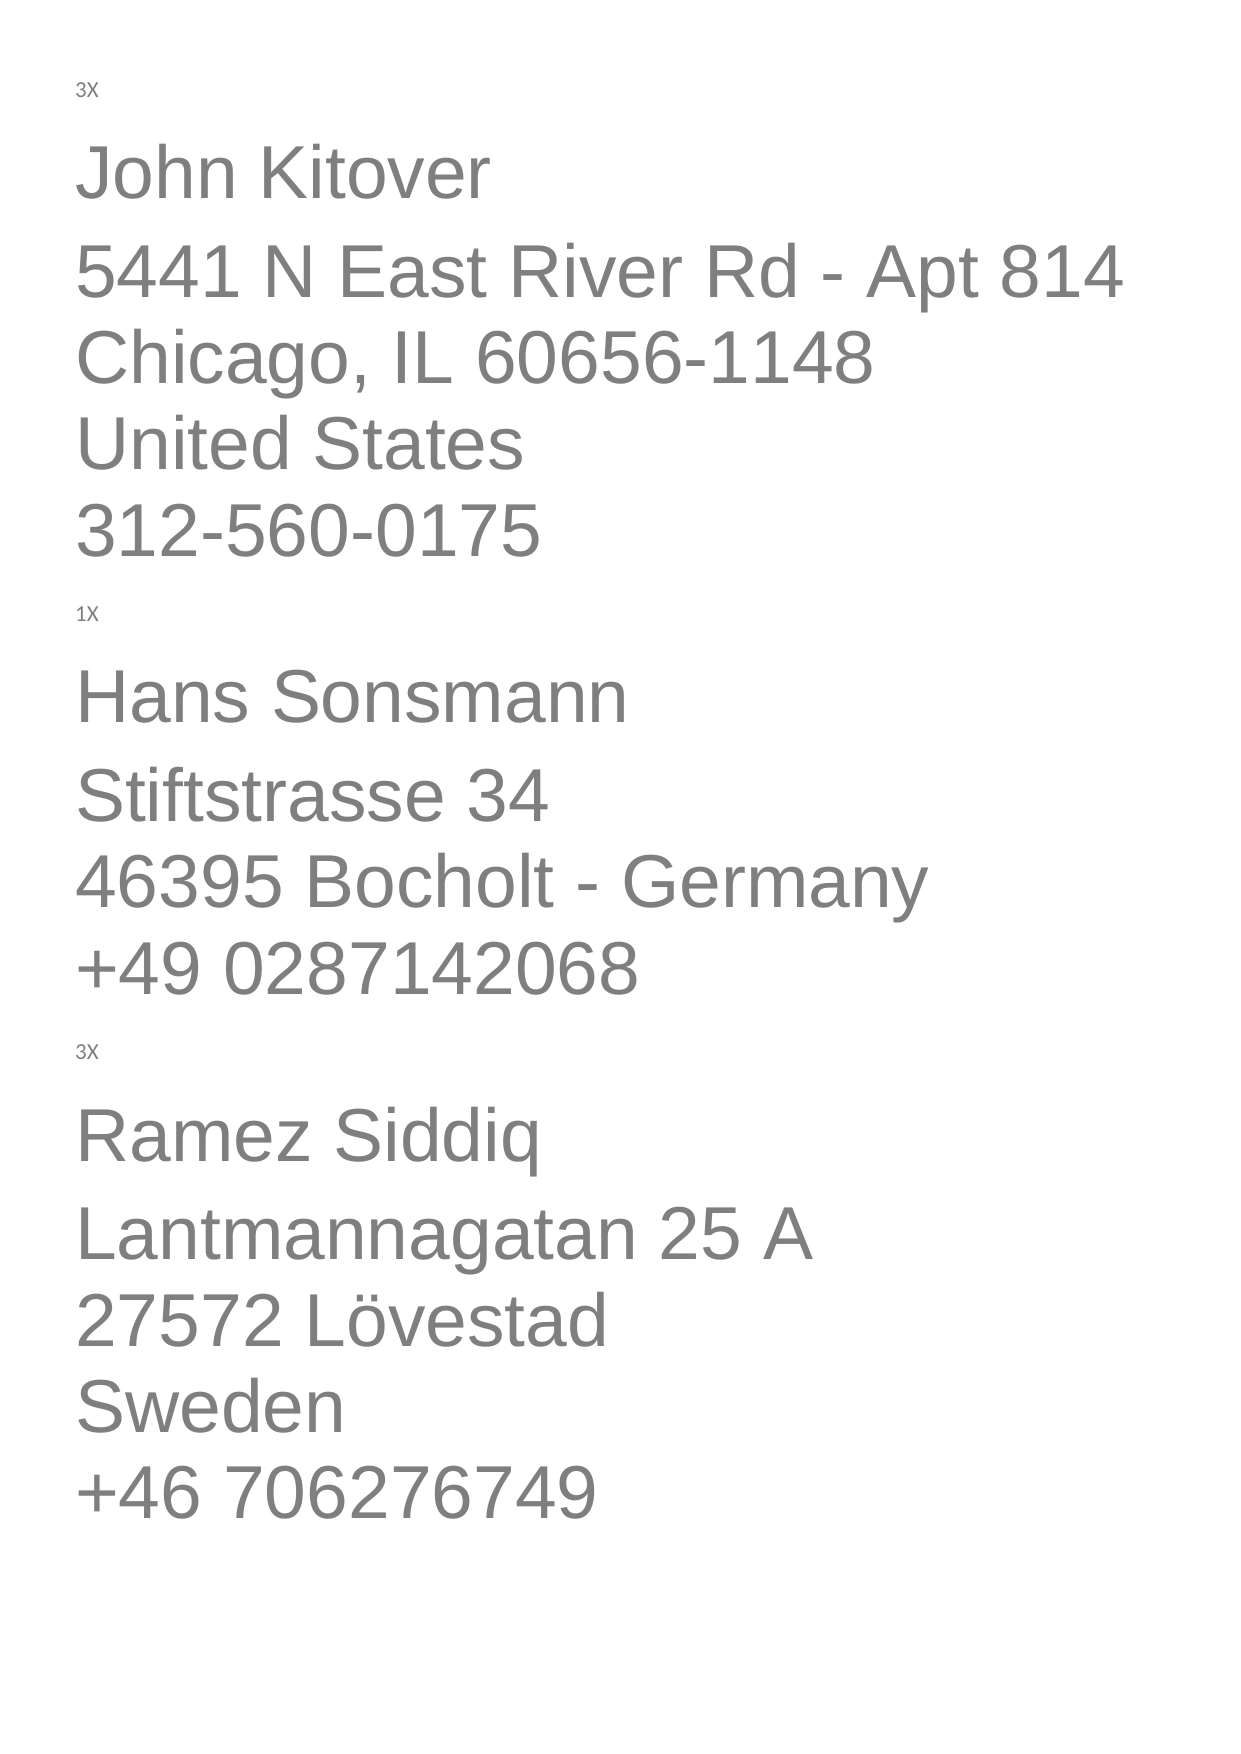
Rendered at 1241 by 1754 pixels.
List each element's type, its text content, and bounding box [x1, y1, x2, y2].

text Stiftstrasse 34 46395 Bocholt - Germany [75, 751, 1165, 924]
text 3X [75, 75, 1165, 103]
text +49 0287142068 [75, 924, 1165, 1010]
text John Kitover [75, 128, 1165, 214]
text 312-560-0175 [75, 486, 1165, 572]
text 5441 N East River Rd - Apt 814 Chicago, IL 60656-1148 United States [75, 227, 1165, 486]
text Lantmannagatan 25 A 27572 Lövestad Sweden [75, 1189, 1165, 1448]
text Ramez Siddiq [75, 1091, 1165, 1177]
text 3X [75, 1037, 1165, 1066]
text +46 706276749 [75, 1448, 1165, 1534]
text Hans Sonsmann [75, 652, 1165, 739]
text 1X [75, 599, 1165, 627]
